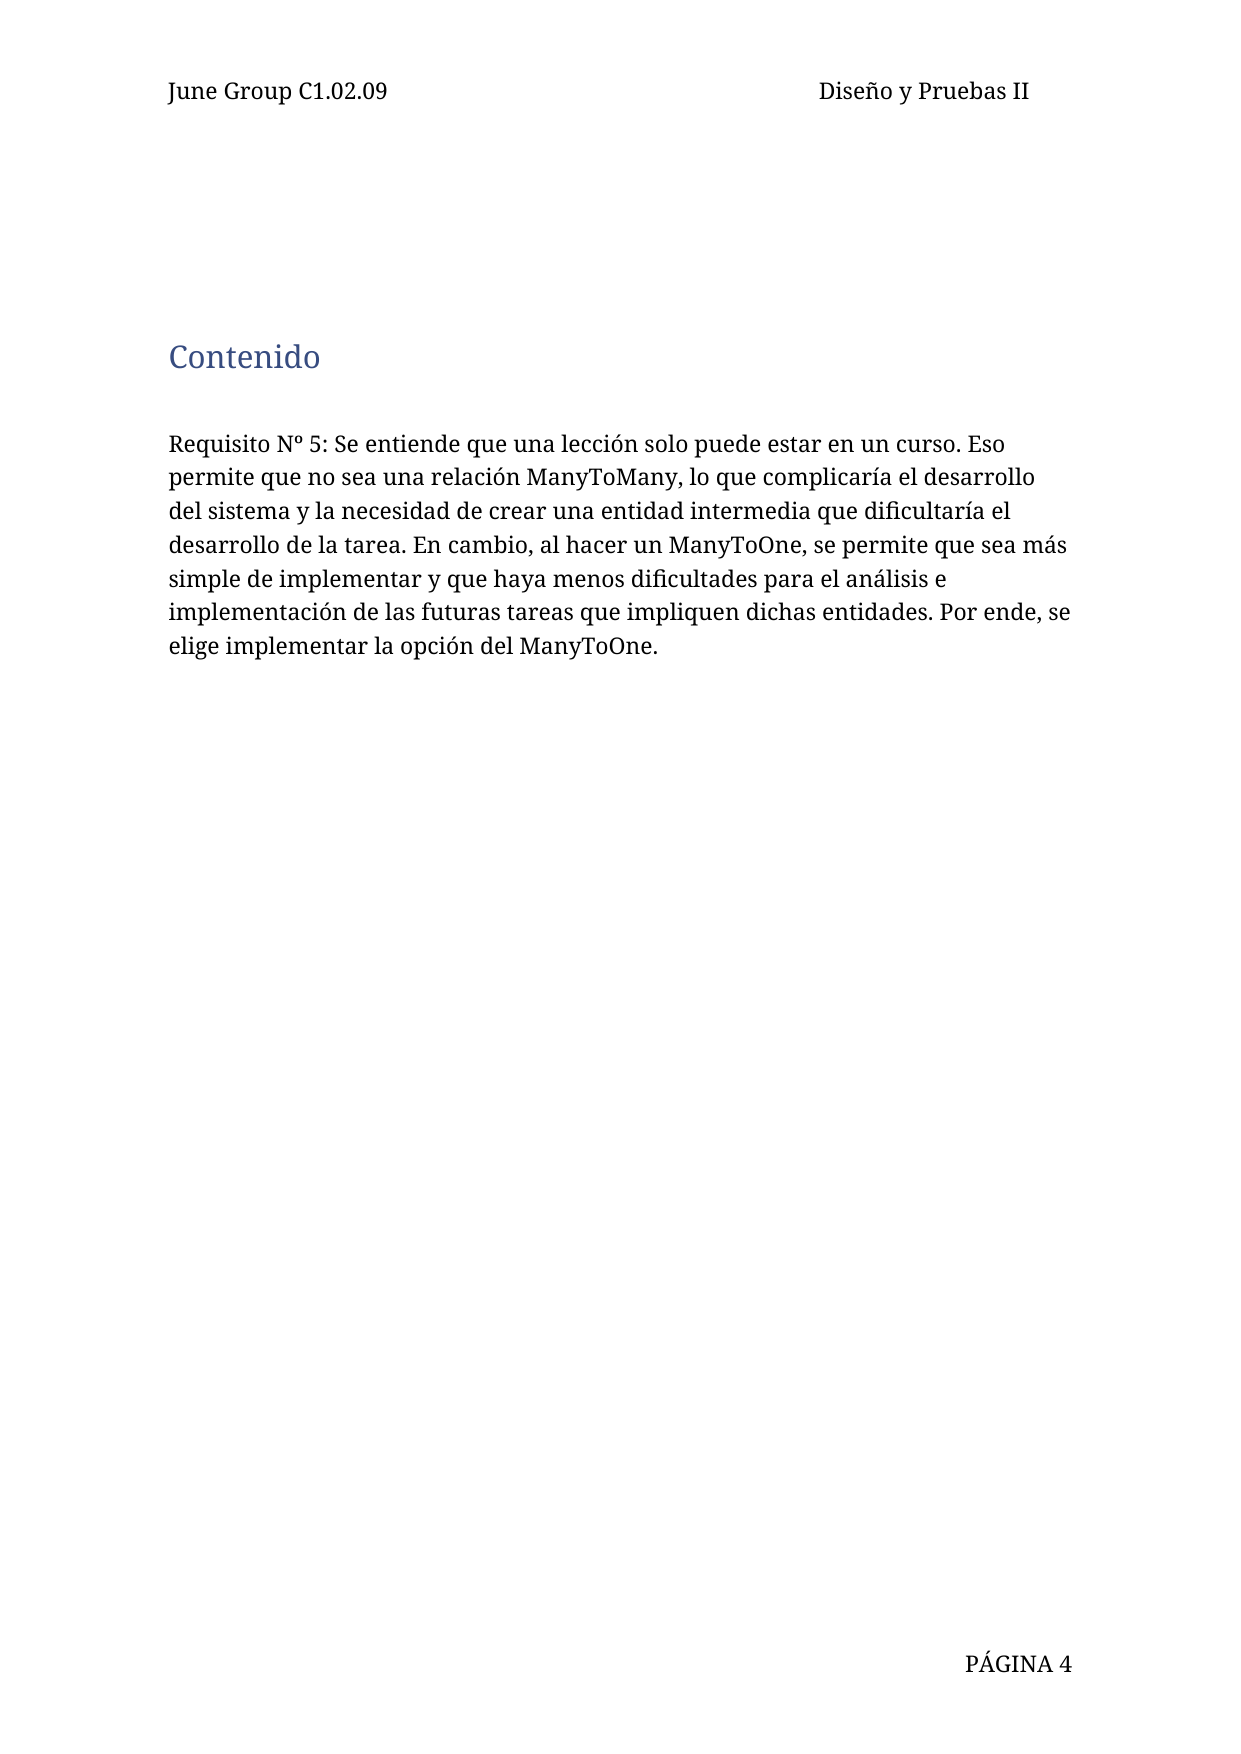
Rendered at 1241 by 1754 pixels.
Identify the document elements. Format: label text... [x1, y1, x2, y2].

text Requisito Nº 5: Se entiende que una lección solo puede estar en un curso. Eso permite que no sea una relación ManyToMany, lo que complicaría el desarrollo del sistema y la necesidad de crear una entidad intermedia que dificultaría el desarrollo de la tarea. En cambio, al hacer un ManyToOne, se permite que sea más simple de implementar y que haya menos dificultades para el análisis e implementación de las futuras tareas que impliquen dichas entidades. Por ende, se elige implementar la opción del ManyToOne. [168, 428, 1072, 661]
subtitle Contenido [168, 334, 1072, 377]
